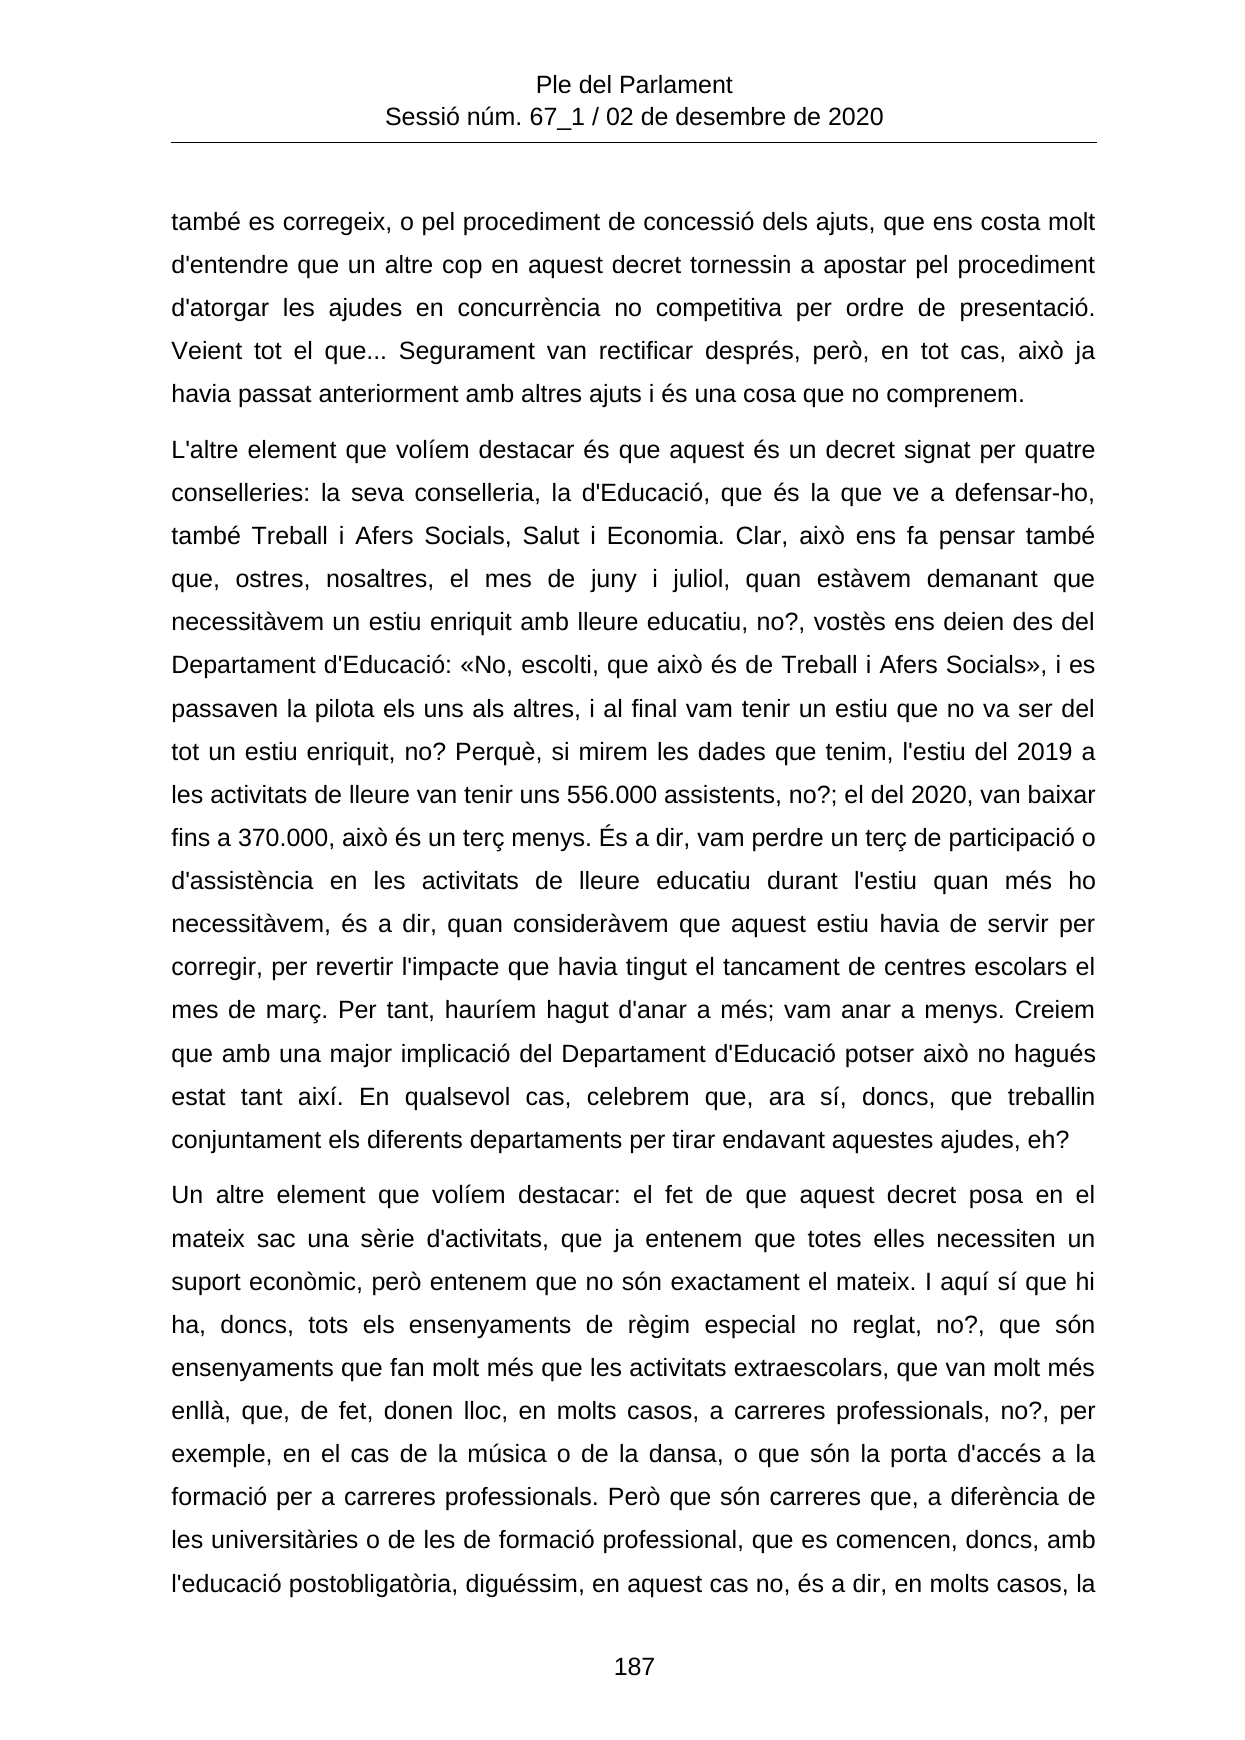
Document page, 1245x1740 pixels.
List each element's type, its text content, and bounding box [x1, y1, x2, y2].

text L'altre element que volíem destacar és que aquest és un decret signat per quatre conselleries: la seva conselleria, la d'Educació, que és la que ve a defensar-ho, també Treball i Afers Socials, Salut i Economia. Clar, això ens fa pensar també que, ostres, nosaltres, el mes de juny i juliol, quan estàvem demanant que necessitàvem un estiu enriquit amb lleure educatiu, no?, vostès ens deien des del Departament d'Educació: «No, escolti, que això és de Treball i Afers Socials», i es passaven la pilota els uns als altres, i al final vam tenir un estiu que no va ser del tot un estiu enriquit, no? Perquè, si mirem les dades que tenim, l'estiu del 2019 a les activitats de lleure van tenir uns 556.000 assistents, no?; el del 2020, van baixar fins a 370.000, això és un terç menys. És a dir, vam perdre un terç de participació o d'assistència en les activitats de lleure educatiu durant l'estiu quan més ho necessitàvem, és a dir, quan consideràvem que aquest estiu havia de servir per corregir, per revertir l'impacte que havia tingut el tancament de centres escolars el mes de març. Per tant, hauríem hagut d'anar a més; vam anar a menys. Creiem que amb una major implicació del Departament d'Educació potser això no hagués estat tant així. En qualsevol cas, celebrem que, ara sí, doncs, que treballin conjuntament els diferents departaments per tirar endavant aquestes ajudes, eh? [171, 435, 1097, 1154]
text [171, 207, 1097, 408]
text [171, 1181, 1097, 1597]
